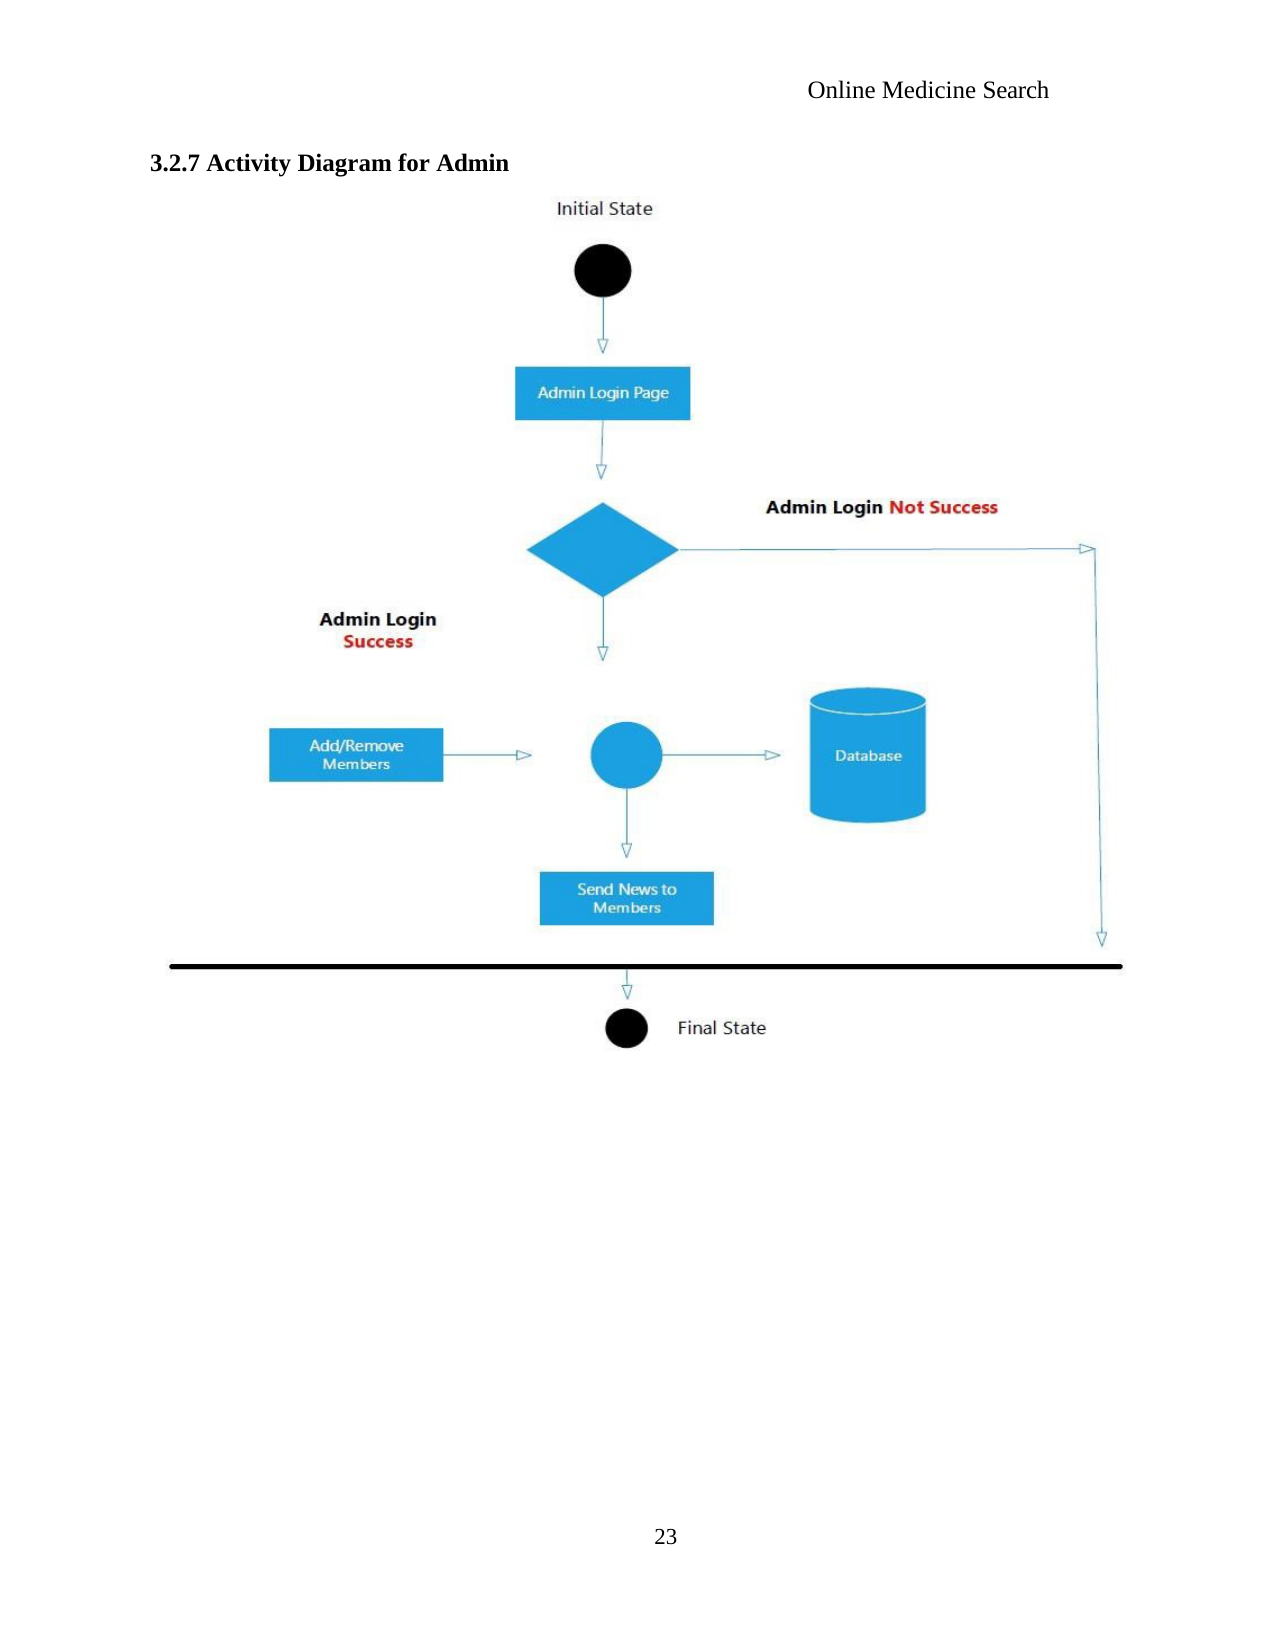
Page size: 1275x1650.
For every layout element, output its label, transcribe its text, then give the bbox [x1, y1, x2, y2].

subtitle Activity Diagram for Admin [150, 148, 1204, 177]
picture [165, 196, 1126, 1051]
